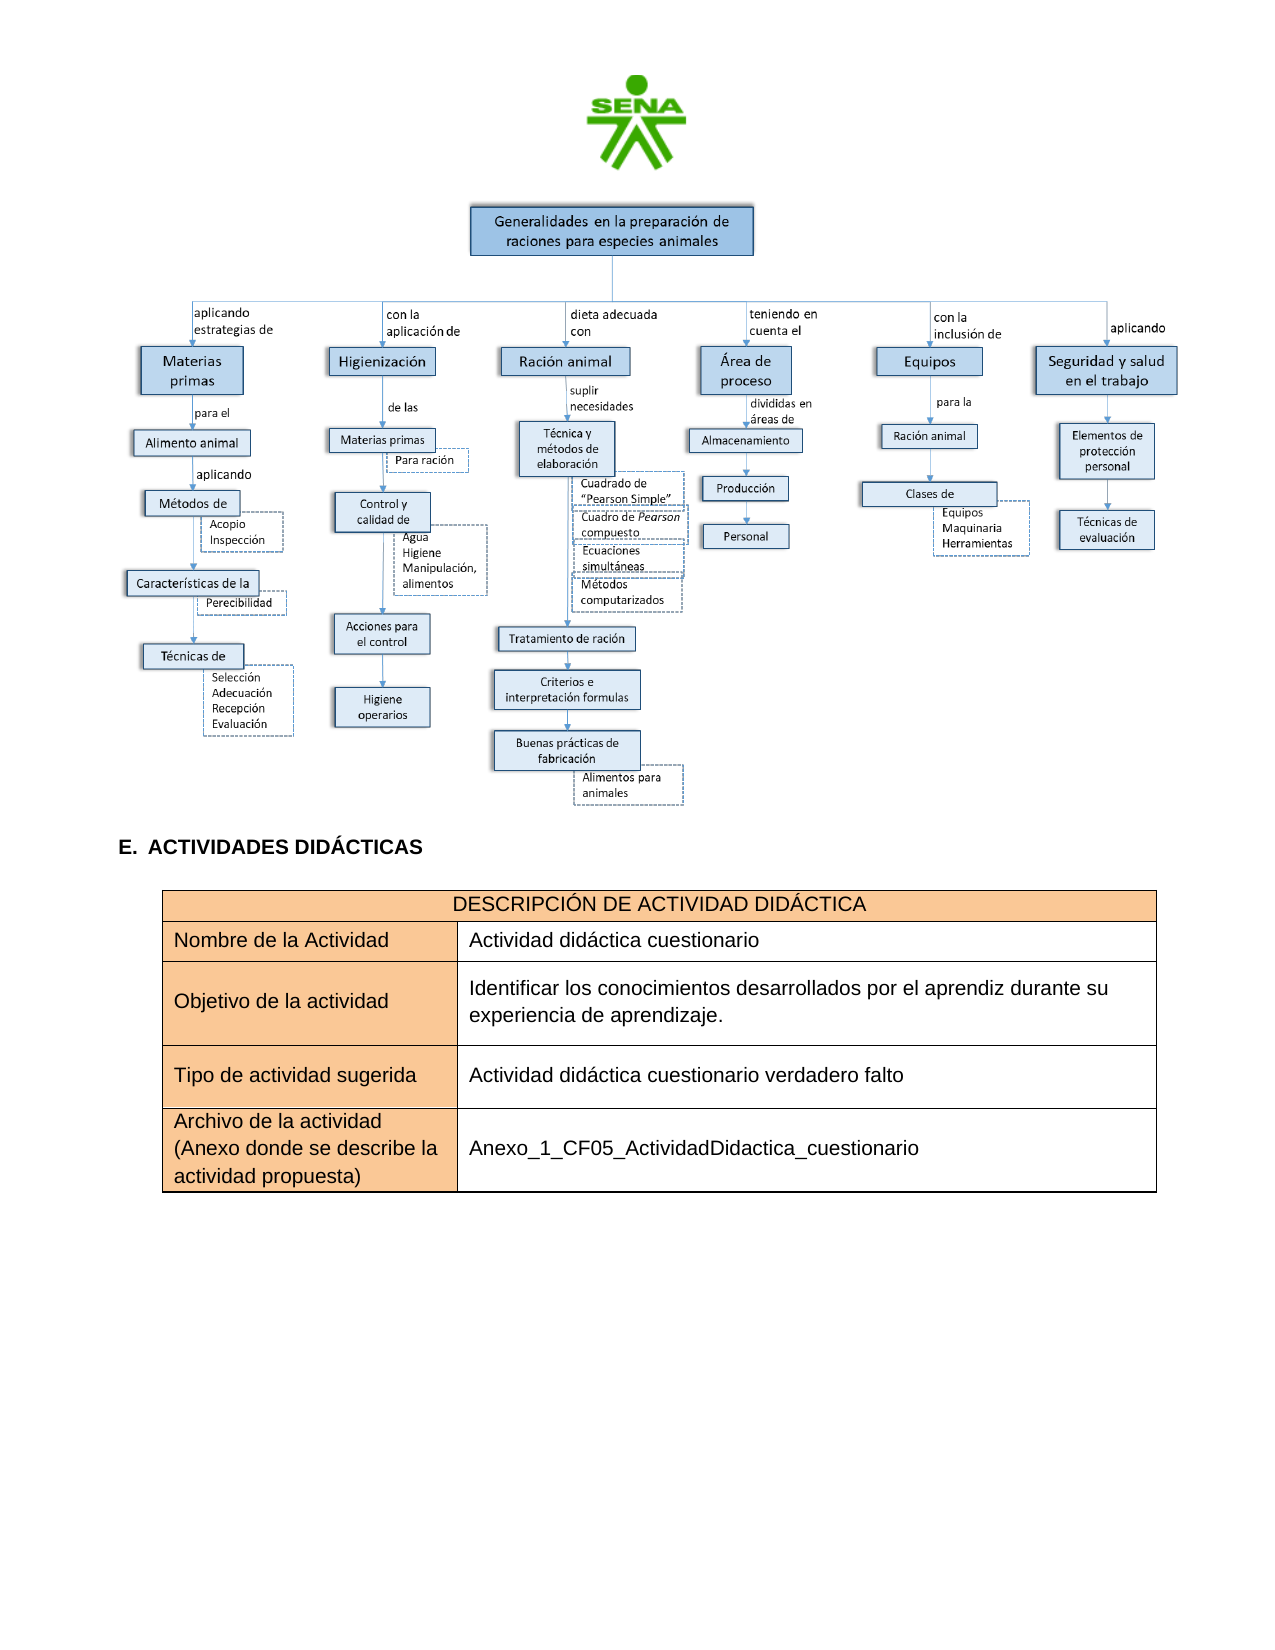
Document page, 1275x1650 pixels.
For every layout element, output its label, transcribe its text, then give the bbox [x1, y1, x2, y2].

table_cell Actividad didáctica cuestionario [458, 922, 1156, 961]
table_cell Anexo_1_CF05_ActividadDidactica_cuestionario [458, 1109, 1156, 1191]
table_cell Actividad didáctica cuestionario verdadero falto [458, 1046, 1156, 1107]
table_cell Objetivo de la actividad [163, 962, 457, 1045]
table_cell Tipo de actividad sugerida [163, 1046, 457, 1107]
table_cell Identificar los conocimientos desarrollados por el aprendiz durante su experiencia de aprendizaje. [458, 962, 1156, 1045]
table_cell Nombre de la Actividad [163, 922, 457, 961]
picture [585, 75, 690, 172]
table_cell Archivo de la actividad (Anexo donde se describe la actividad propuesta) [163, 1109, 457, 1191]
list ACTIVIDADES DIDÁCTICAS [118, 835, 1157, 859]
picture [118, 198, 1180, 808]
table_header DESCRIPCIÓN DE ACTIVIDAD DIDÁCTICA [163, 891, 1156, 921]
